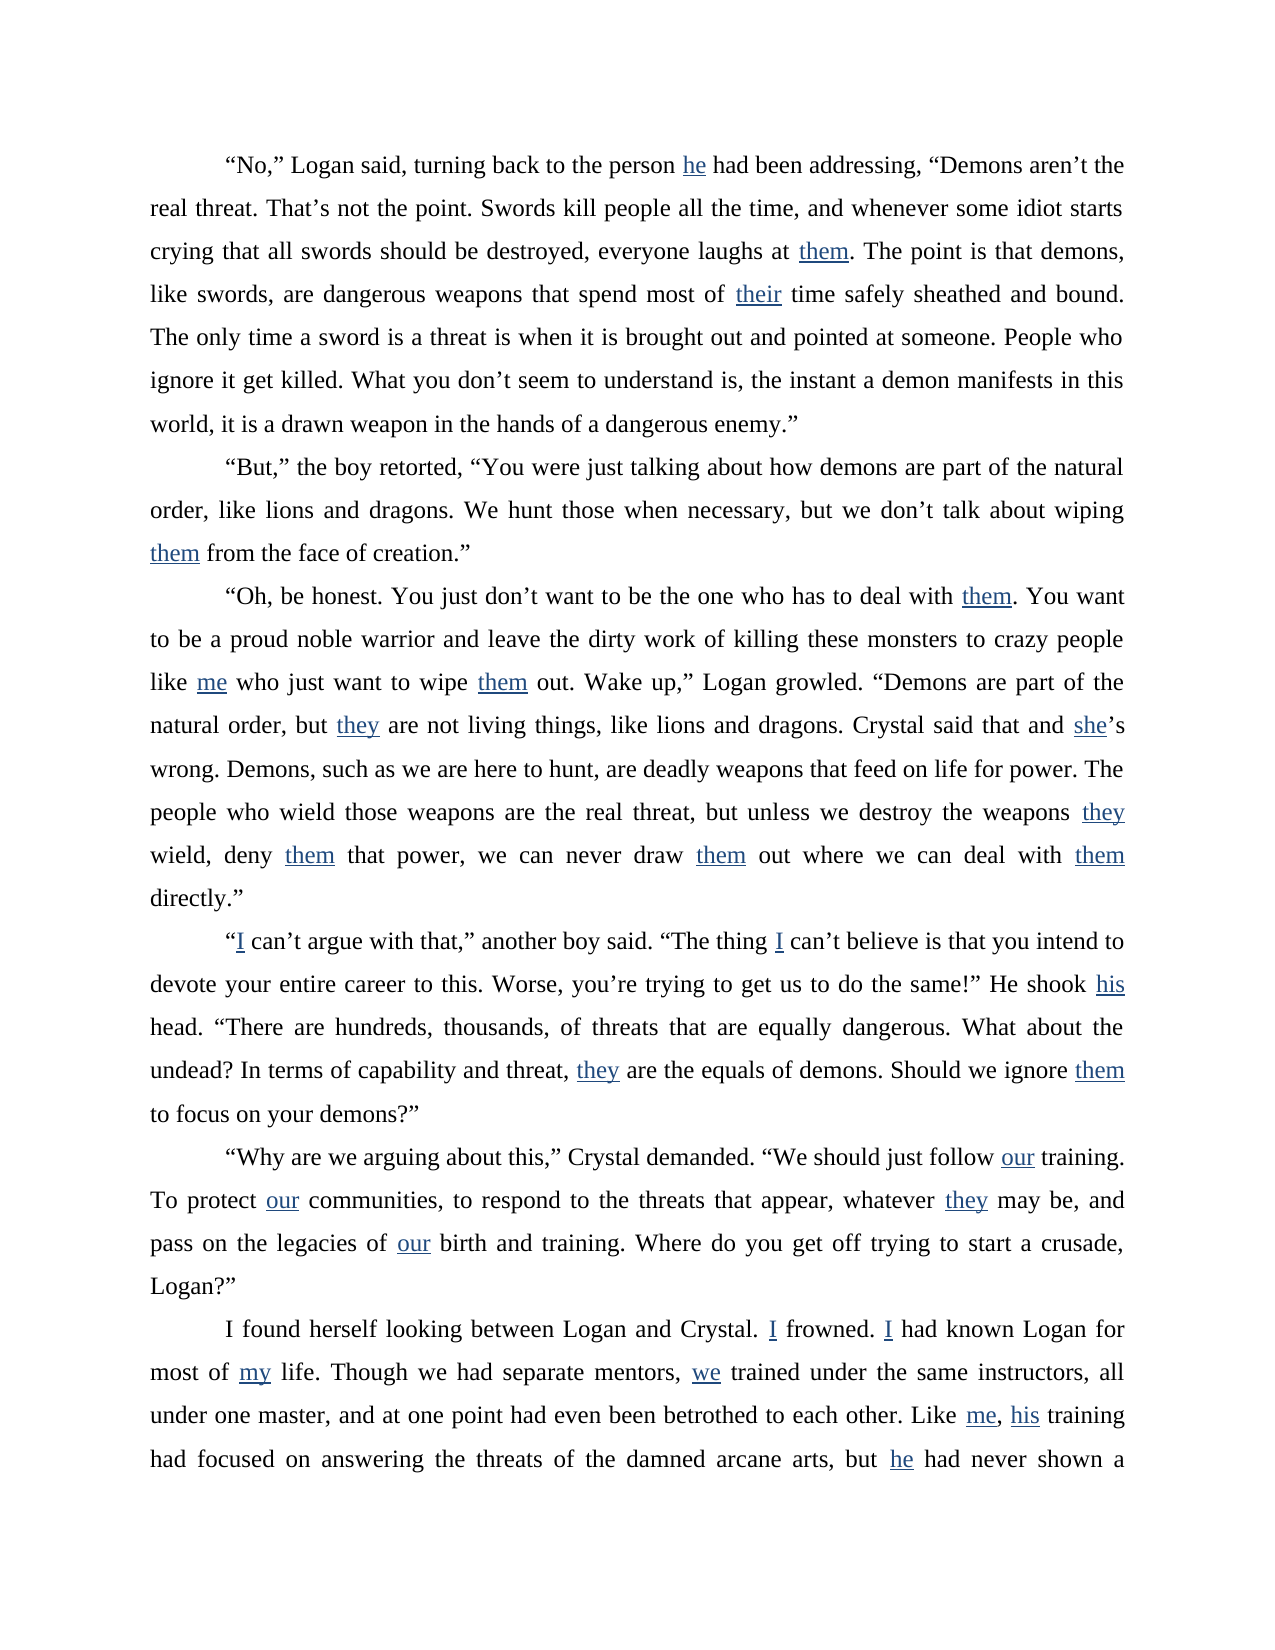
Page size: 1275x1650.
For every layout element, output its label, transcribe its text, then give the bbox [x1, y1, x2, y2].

text “Why are we arguing about this,” Crystal demanded. “We should just follow our training. To protect our communities, to respond to the threats that appear, whatever they may be, and pass on the legacies of our birth and training. Where do you get off trying to start a crusade, Logan?” [150, 1142, 1125, 1300]
text “I can’t argue with that,” another boy said. “The thing I can’t believe is that you intend to devote your entire career to this. Worse, you’re trying to get us to do the same!” He shook his head. “There are hundreds, thousands, of threats that are equally dangerous. What about the undead? In terms of capability and threat, they are the equals of demons. Should we ignore them to focus on your demons?” [150, 926, 1125, 1127]
text “Oh, be honest. You just don’t want to be the one who has to deal with them. You want to be a proud noble warrior and leave the dirty work of killing these monsters to crazy people like me who just want to wipe them out. Wake up,” Logan growled. “Demons are part of the natural order, but they are not living things, like lions and dragons. Crystal said that and she’s wrong. Demons, such as we are here to hunt, are deadly weapons that feed on life for power. The people who wield those weapons are the real threat, but unless we destroy the weapons they wield, deny them that power, we can never draw them out where we can deal with them directly.” [150, 581, 1125, 912]
text “No,” Logan said, turning back to the person he had been addressing, “Demons aren’t the real threat. That’s not the point. Swords kill people all the time, and whenever some idiot starts crying that all swords should be destroyed, everyone laughs at them. The point is that demons, like swords, are dangerous weapons that spend most of their time safely sheathed and bound. The only time a sword is a threat is when it is brought out and pointed at someone. People who ignore it get killed. What you don’t seem to understand is, the instant a demon manifests in this world, it is a drawn weapon in the hands of a dangerous enemy.” [150, 150, 1125, 437]
text “But,” the boy retorted, “You were just talking about how demons are part of the natural order, like lions and dragons. We hunt those when necessary, but we don’t talk about wiping them from the face of creation.” [150, 452, 1125, 567]
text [150, 1314, 1125, 1472]
